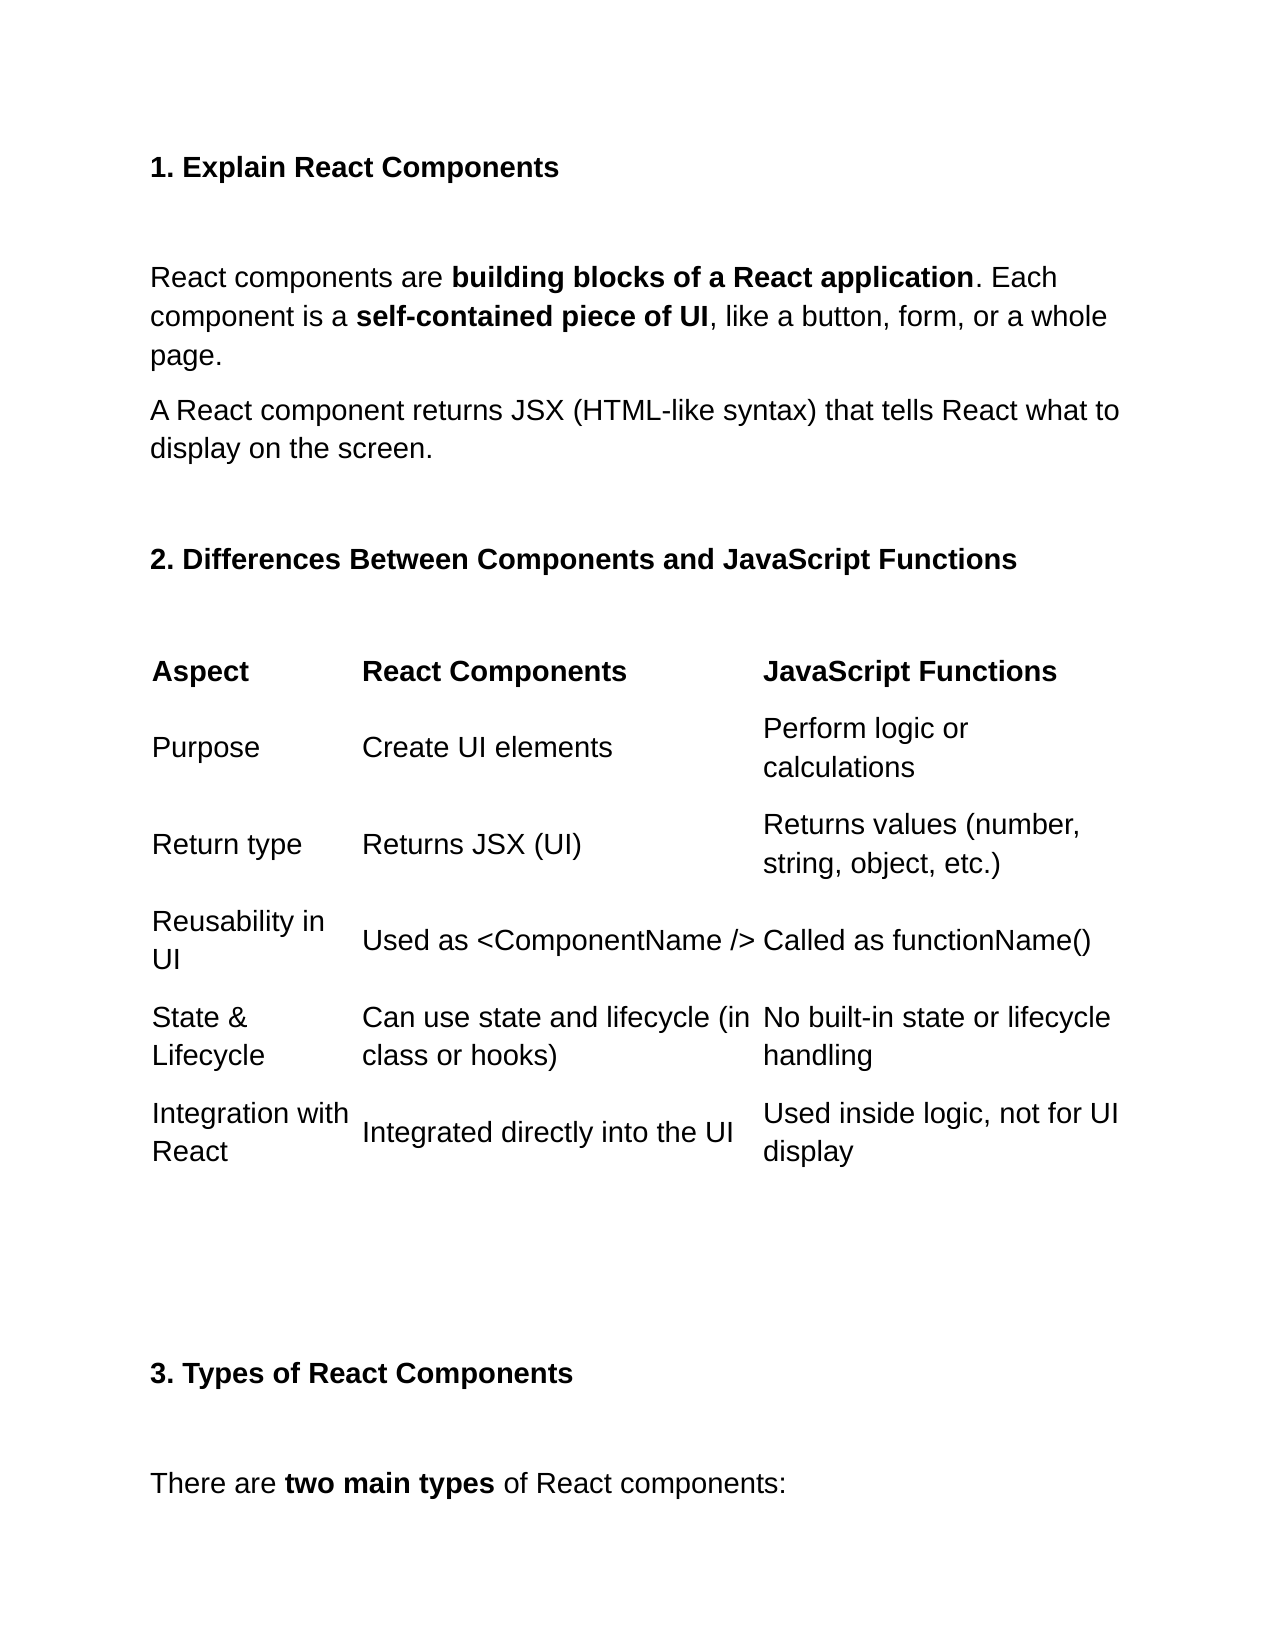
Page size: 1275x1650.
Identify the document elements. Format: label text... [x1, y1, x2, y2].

table_cell Purpose [150, 710, 360, 806]
table_cell Perform logic or calculations [761, 710, 1125, 806]
text A React component returns JSX (HTML-like syntax) that tells React what to display on the screen. [150, 393, 1125, 465]
table_cell Used inside logic, not for UI display [761, 1094, 1125, 1190]
table_cell Integrated directly into the UI [360, 1094, 761, 1190]
table_cell Integration with React [150, 1094, 360, 1190]
table_cell Return type [150, 806, 360, 902]
table_cell Create UI elements [360, 710, 761, 806]
table_cell Returns JSX (UI) [360, 806, 761, 902]
table_cell Can use state and lifecycle (in class or hooks) [360, 998, 761, 1094]
table_cell Returns values (number, string, object, etc.) [761, 806, 1125, 902]
table_cell Reusability in UI [150, 902, 360, 998]
table_cell State & Lifecycle [150, 998, 360, 1094]
table_header React Components [360, 597, 761, 710]
text There are two main types of React components: [150, 1466, 1125, 1500]
table_cell Called as functionName() [761, 902, 1125, 998]
text 2. Differences Between Components and JavaScript Functions [150, 542, 1125, 575]
table_header Aspect [150, 597, 360, 710]
text 3. Types of React Components [150, 1356, 1125, 1389]
text React components are building blocks of a React application. Each component is a self-contained piece of UI, like a button, form, or a whole page. [150, 260, 1125, 371]
table_cell Used as <ComponentName /> [360, 902, 761, 998]
text 1. Explain React Components [150, 150, 1125, 183]
table_cell No built-in state or lifecycle handling [761, 998, 1125, 1094]
table_header JavaScript Functions [761, 597, 1125, 710]
